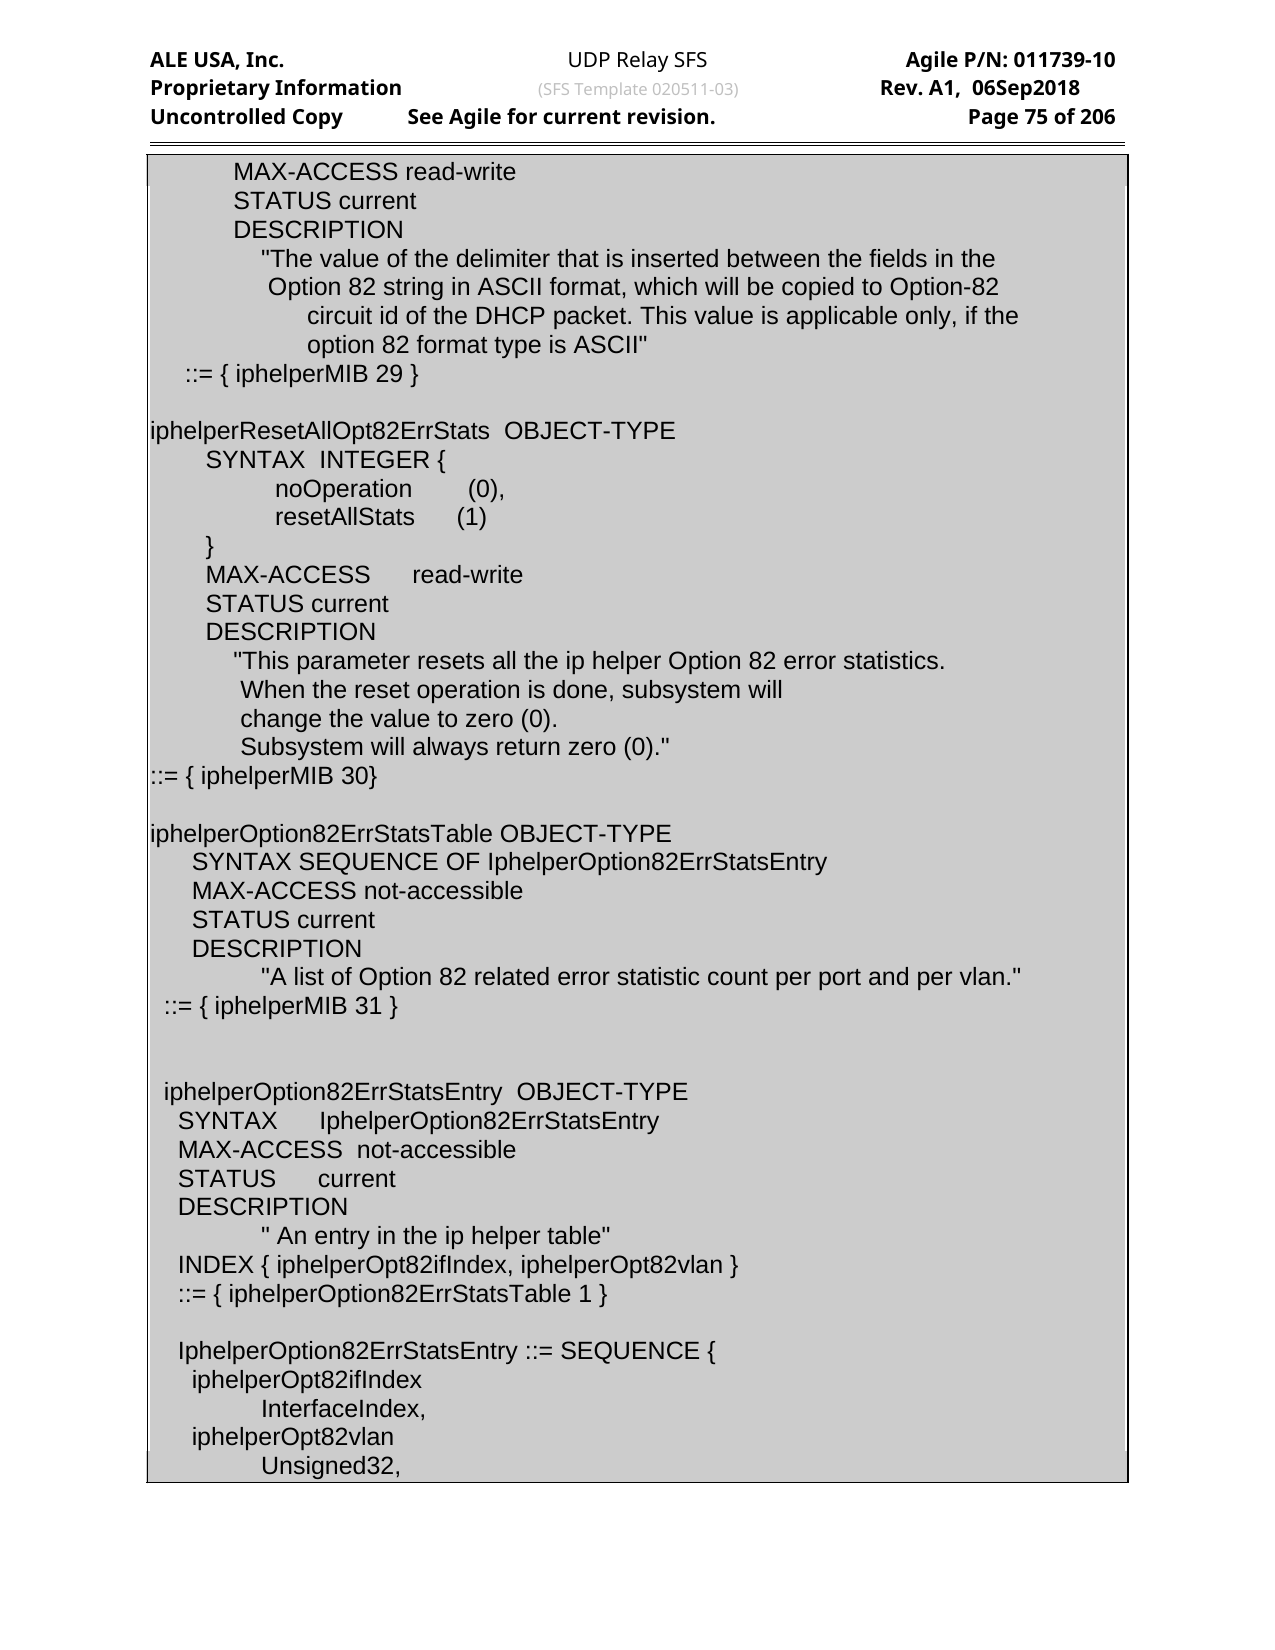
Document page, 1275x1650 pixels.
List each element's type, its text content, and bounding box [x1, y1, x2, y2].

text ::= { iphelperMIB 31 } [150, 991, 1125, 1020]
text ::= { iphelperMIB 30} [150, 761, 1125, 790]
text " An entry in the ip helper table" [150, 1221, 1125, 1250]
text "The value of the delimiter that is inserted between the fields in the [150, 243, 1125, 272]
text IphelperOption82ErrStatsEntry ::= SEQUENCE { [150, 1336, 1125, 1365]
text STATUS current [150, 905, 1125, 933]
text STATUS current [150, 588, 1125, 617]
text InterfaceIndex, [150, 1393, 1125, 1422]
text iphelperOpt82ifIndex [150, 1365, 1125, 1393]
text iphelperOption82ErrStatsTable OBJECT-TYPE [150, 818, 1125, 847]
text DESCRIPTION [150, 215, 1125, 243]
text STATUS current [150, 1163, 1125, 1192]
text iphelperOpt82vlan [150, 1422, 1125, 1447]
text INDEX { iphelperOpt82ifIndex, iphelperOpt82vlan } [150, 1250, 1125, 1278]
text SYNTAX IphelperOption82ErrStatsEntry [150, 1106, 1125, 1135]
text SYNTAX INTEGER { [150, 445, 1125, 473]
text Option 82 string in ASCII format, which will be copied to Option-82 [150, 272, 1125, 301]
text circuit id of the DHCP packet. This value is applicable only, if the [150, 301, 1125, 330]
text ::= { iphelperMIB 29 } [150, 358, 1125, 387]
text iphelperResetAllOpt82ErrStats OBJECT-TYPE [150, 416, 1125, 445]
text MAX-ACCESS read-write [150, 560, 1125, 588]
text change the value to zero (0). [150, 703, 1125, 732]
text MAX-ACCESS read-write [148, 155, 1127, 186]
text DESCRIPTION [150, 933, 1125, 962]
text When the reset operation is done, subsystem will [150, 675, 1125, 703]
text resetAllStats (1) [150, 502, 1125, 531]
text Unsigned32, [148, 1447, 1127, 1482]
text "A list of Option 82 related error statistic count per port and per vlan." [150, 962, 1125, 991]
text noOperation (0), [150, 473, 1125, 502]
text ::= { iphelperOption82ErrStatsTable 1 } [150, 1278, 1125, 1307]
text } [150, 531, 1125, 560]
text iphelperOption82ErrStatsEntry OBJECT-TYPE [150, 1077, 1125, 1106]
text "This parameter resets all the ip helper Option 82 error statistics. [150, 646, 1125, 675]
text MAX-ACCESS not-accessible [150, 1135, 1125, 1163]
text DESCRIPTION [150, 1192, 1125, 1221]
text option 82 format type is ASCII" [150, 330, 1125, 358]
text Subsystem will always return zero (0)." [150, 732, 1125, 761]
text MAX-ACCESS not-accessible [150, 876, 1125, 905]
text DESCRIPTION [150, 617, 1125, 646]
text SYNTAX SEQUENCE OF IphelperOption82ErrStatsEntry [150, 847, 1125, 876]
text STATUS current [150, 186, 1125, 215]
